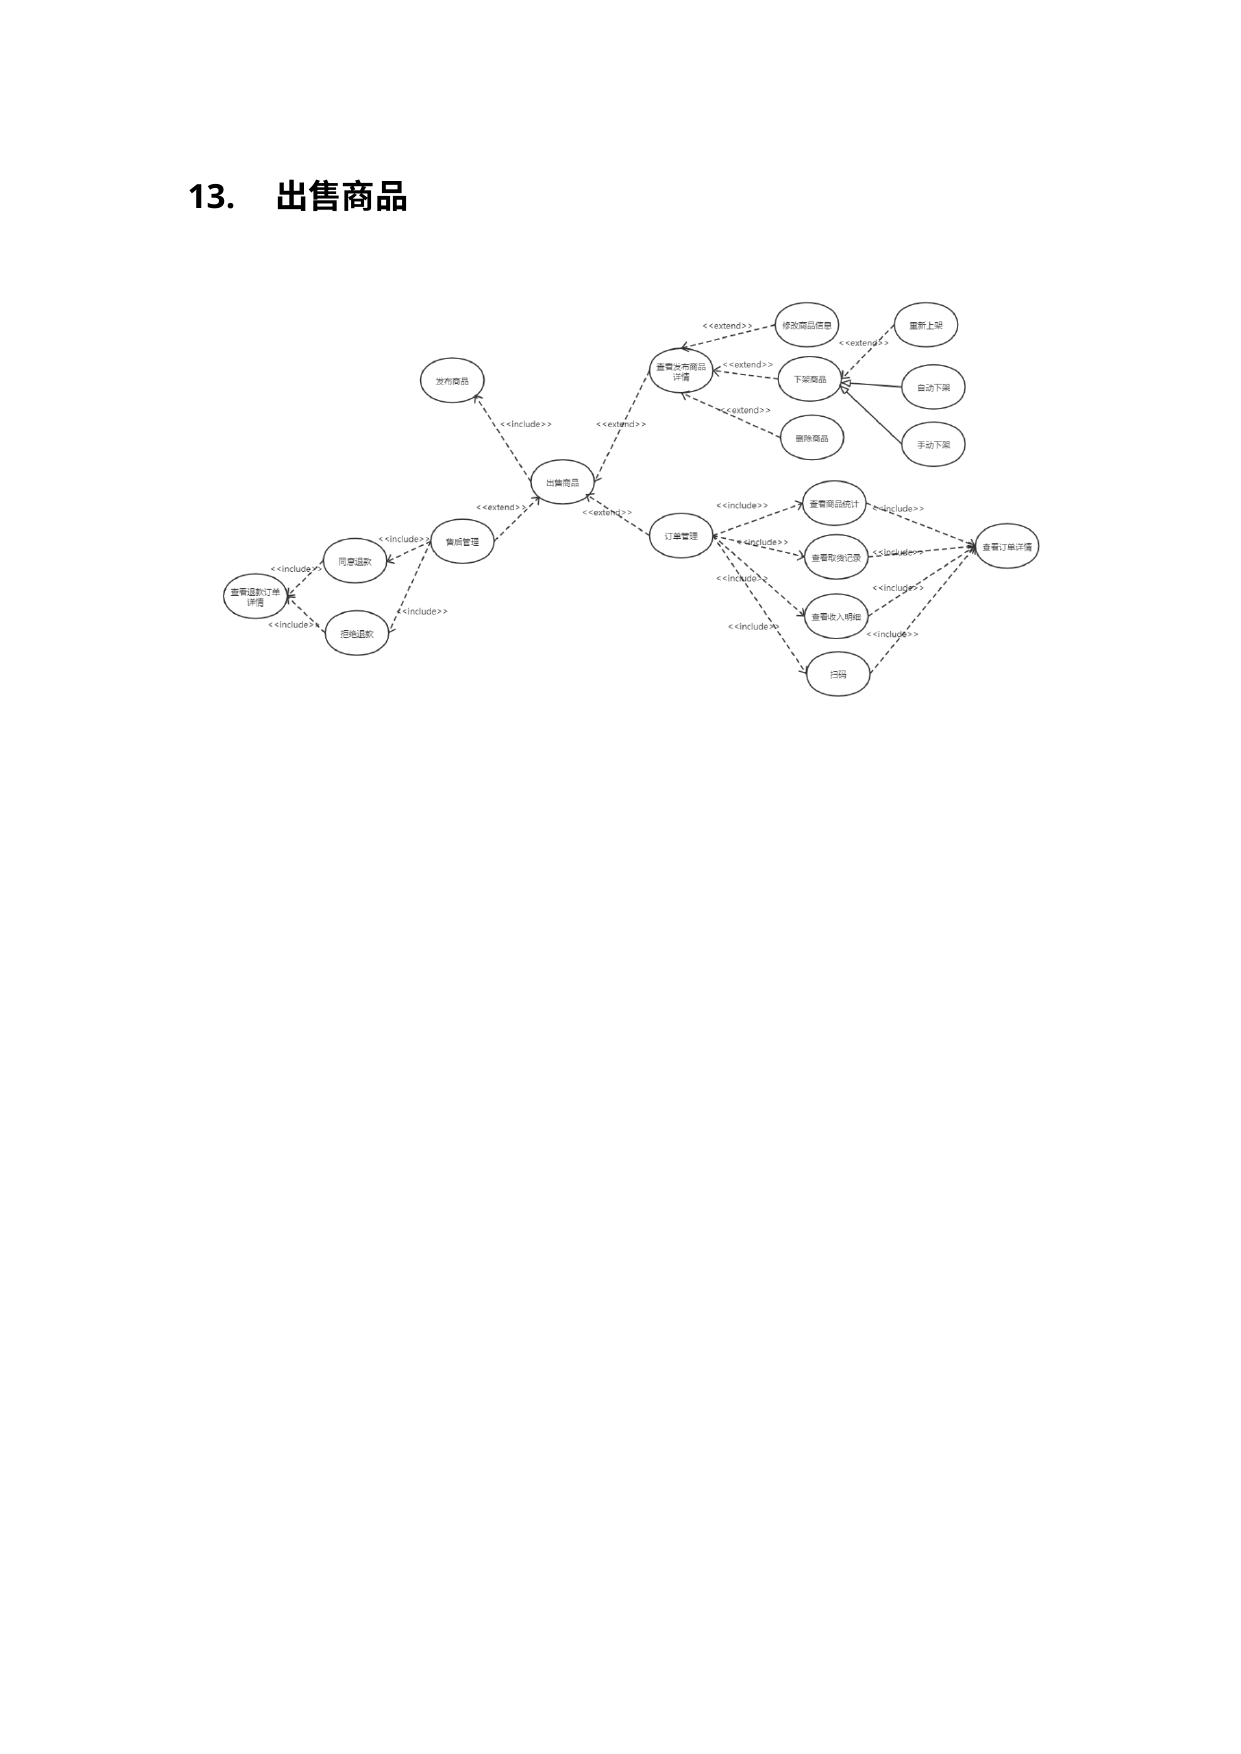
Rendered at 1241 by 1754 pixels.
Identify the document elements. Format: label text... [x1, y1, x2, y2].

subtitle 出售商品 [187, 162, 1053, 227]
picture [187, 289, 1053, 710]
